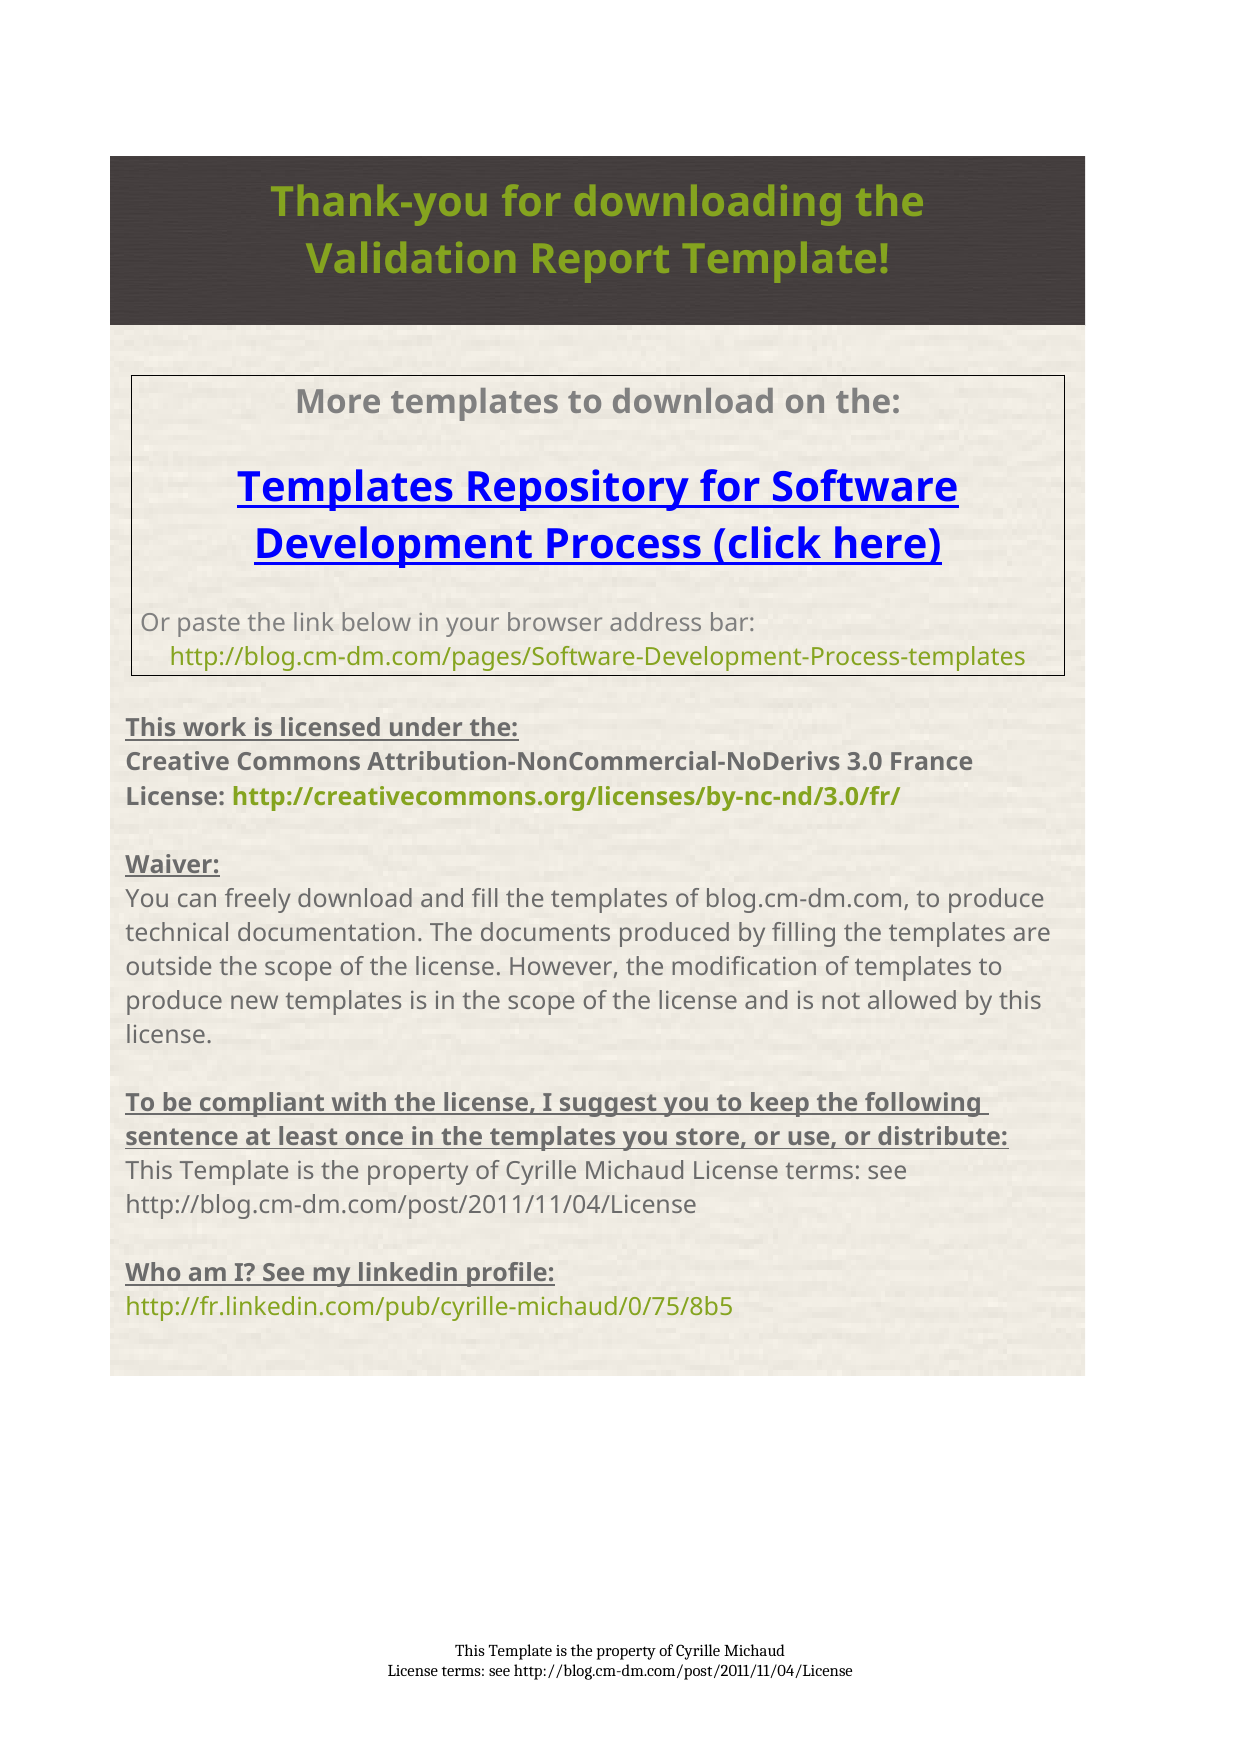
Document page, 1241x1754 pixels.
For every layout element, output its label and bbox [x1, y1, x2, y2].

picture [110, 156, 1086, 1376]
